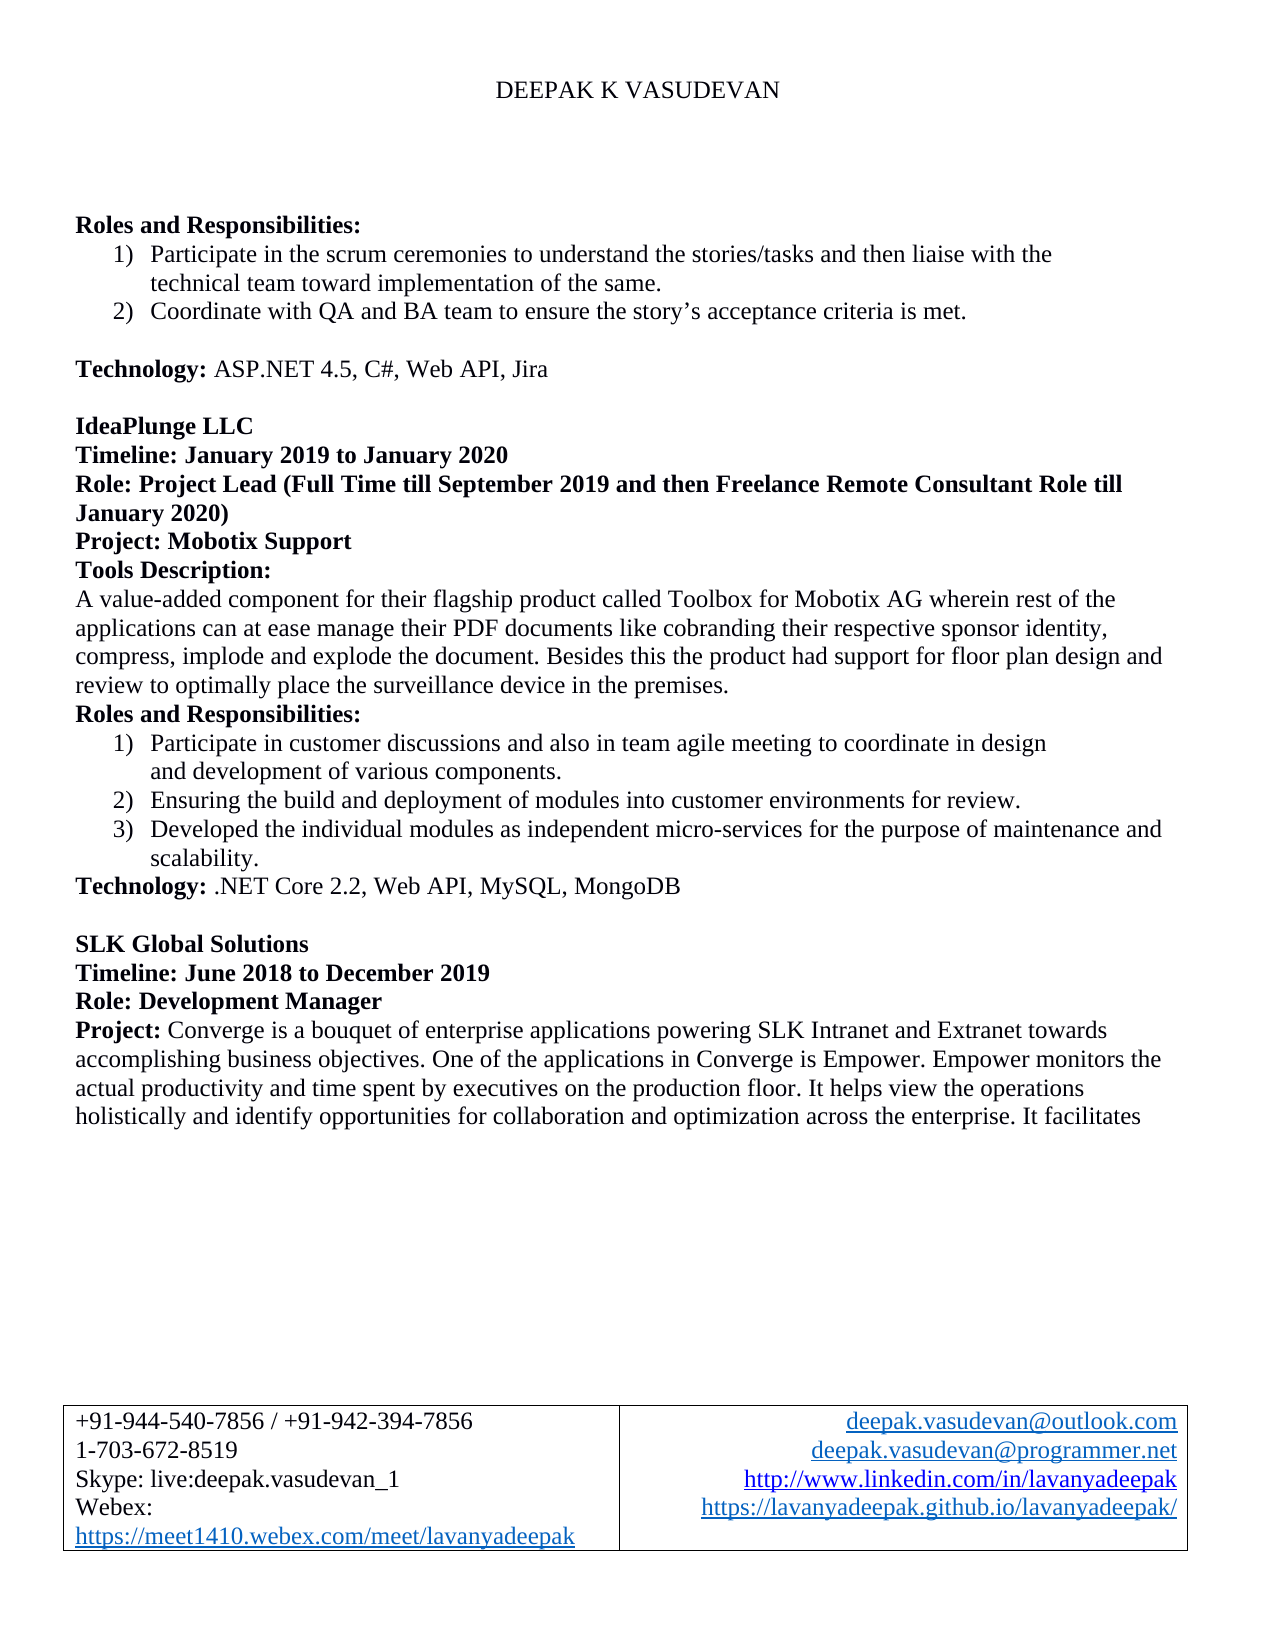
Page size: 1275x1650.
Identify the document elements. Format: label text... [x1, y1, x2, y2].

subtitle SLK Global Solutions [75, 929, 1210, 958]
text Timeline: June 2018 to December 2019 Role: Development Manager [75, 958, 490, 1015]
subtitle Roles and Responsibilities: [75, 699, 1210, 728]
text Technology: .NET Core 2.2, Web API, MySQL, MongoDB [75, 871, 1210, 900]
list Developed the individual modules as independent micro-services for the purpose of maintenance and scalability. [113, 814, 1210, 871]
text Project: Mobotix Support Tools Description: [75, 526, 416, 584]
subtitle Roles and Responsibilities: [75, 210, 1210, 239]
text A value-added component for their flagship product called Toolbox for Mobotix AG wherein rest of the applications can at ease manage their PDF documents like cobranding their respective sponsor identity, compress, implode and explode the document. Besides this the product had support for floor plan design and review to optimally place the surveillance device in the premises. [75, 584, 1184, 699]
list Participate in the scrum ceremonies to understand the stories/tasks and then liaise with the technical team toward implementation of the same. [113, 239, 1147, 296]
subtitle IdeaPlunge LLC [75, 411, 1210, 440]
subtitle Role: Project Lead (Full Time till September 2019 and then Freelance Remote Consultant Role till January 2020) [75, 469, 1184, 526]
text Project: Converge is a bouquet of enterprise applications powering SLK Intranet and Extranet towards accomplishing business objectives. One of the applications in Converge is Empower. Empower monitors the actual productivity and time spent by executives on the production floor. It helps view the operations holistically and identify opportunities for collaboration and optimization across the enterprise. It facilitates [75, 1015, 1184, 1130]
list Ensuring the build and deployment of modules into customer environments for review. [113, 785, 1210, 814]
list Participate in customer discussions and also in team agile meeting to coordinate in design and development of various components. [113, 728, 1087, 785]
text Timeline: January 2019 to January 2020 [75, 440, 1210, 469]
text Technology: ASP.NET 4.5, C#, Web API, Jira [75, 354, 1210, 383]
list Coordinate with QA and BA team to ensure the story’s acceptance criteria is met. [113, 296, 1210, 325]
